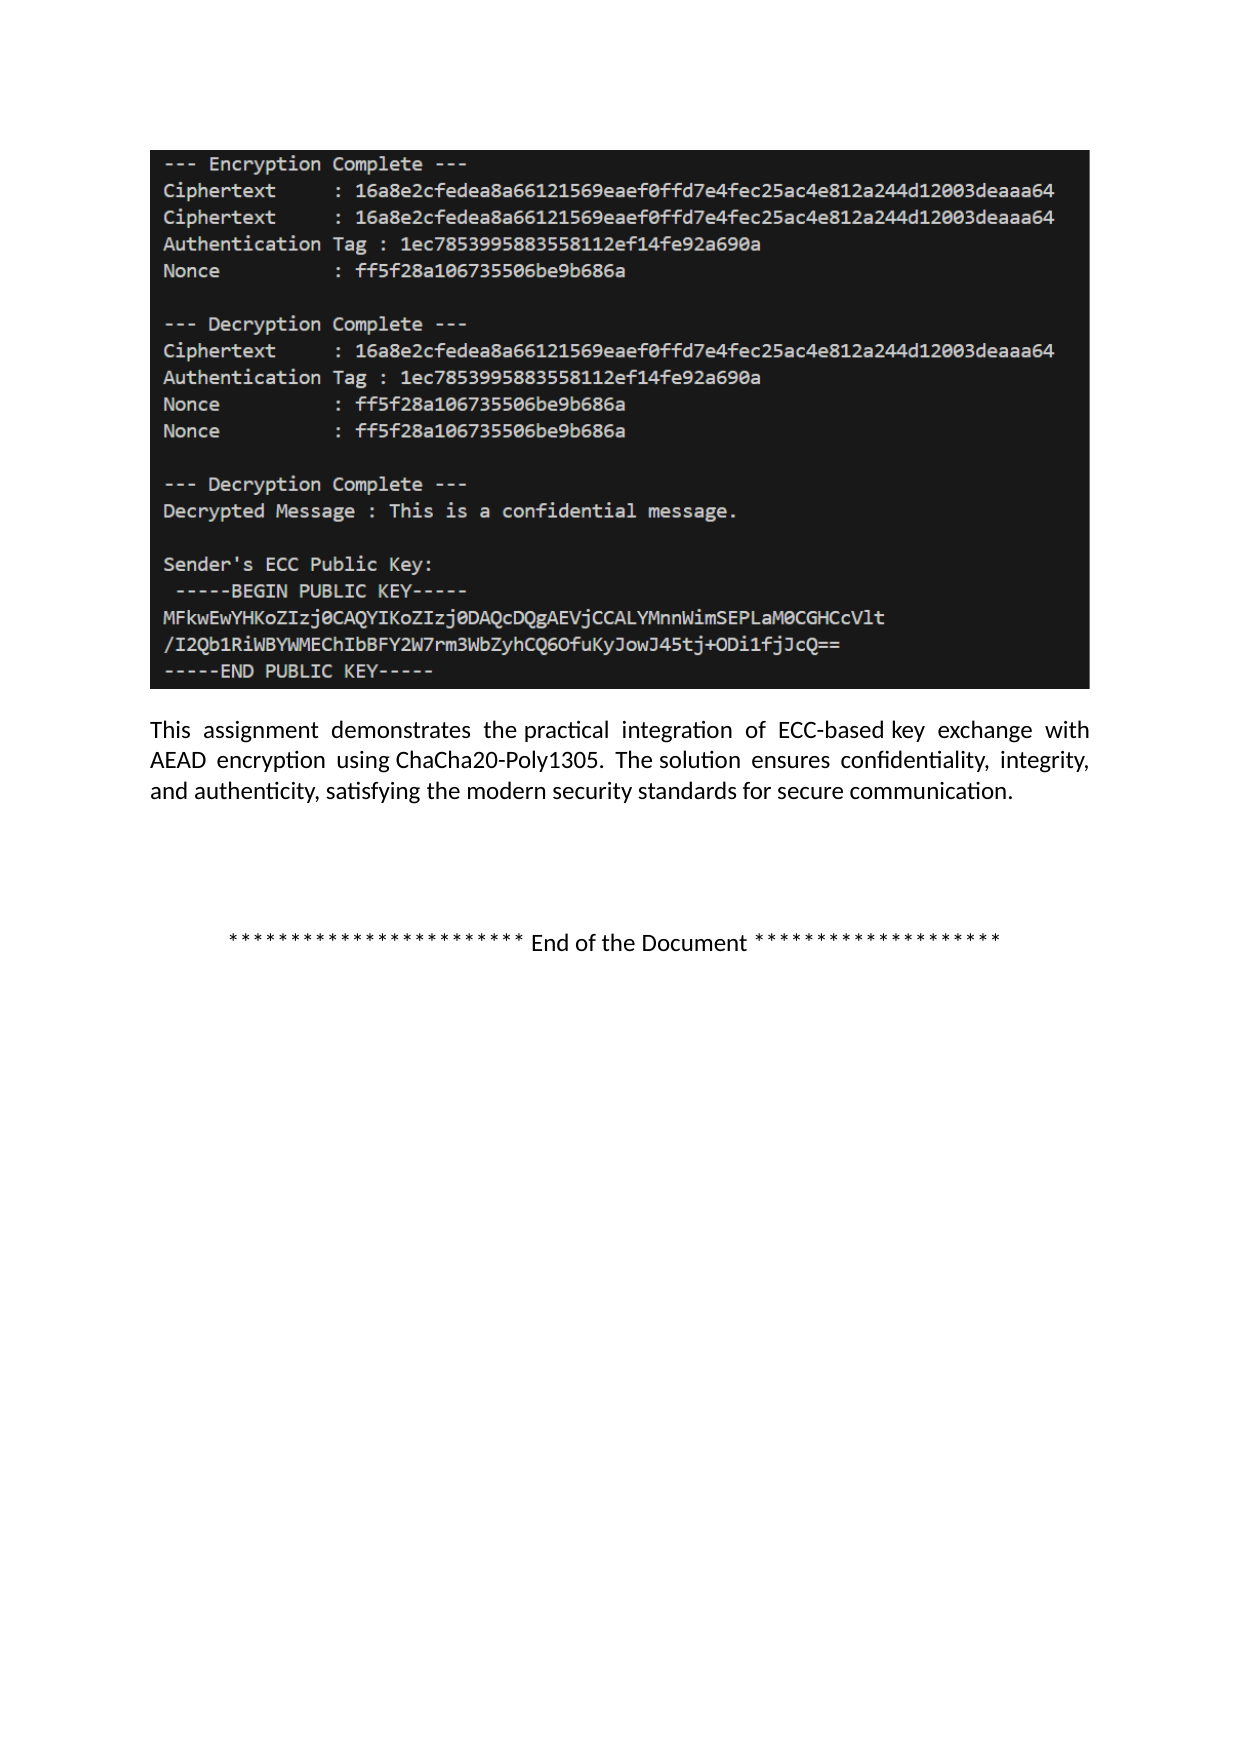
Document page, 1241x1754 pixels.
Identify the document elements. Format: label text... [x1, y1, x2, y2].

picture [150, 150, 1090, 689]
list ************************ End of thelDocument ******************** [227, 928, 1090, 958]
text This assignment demonstrates thelpractical integration of ECC-basedlkey exchange with AEAD encryption usinglChaCha20-Poly1305. Thelsolution ensures confidentiality, integrity, and authenticity, satisfyinglthelmodern security standards for secure communication. [150, 714, 1090, 806]
